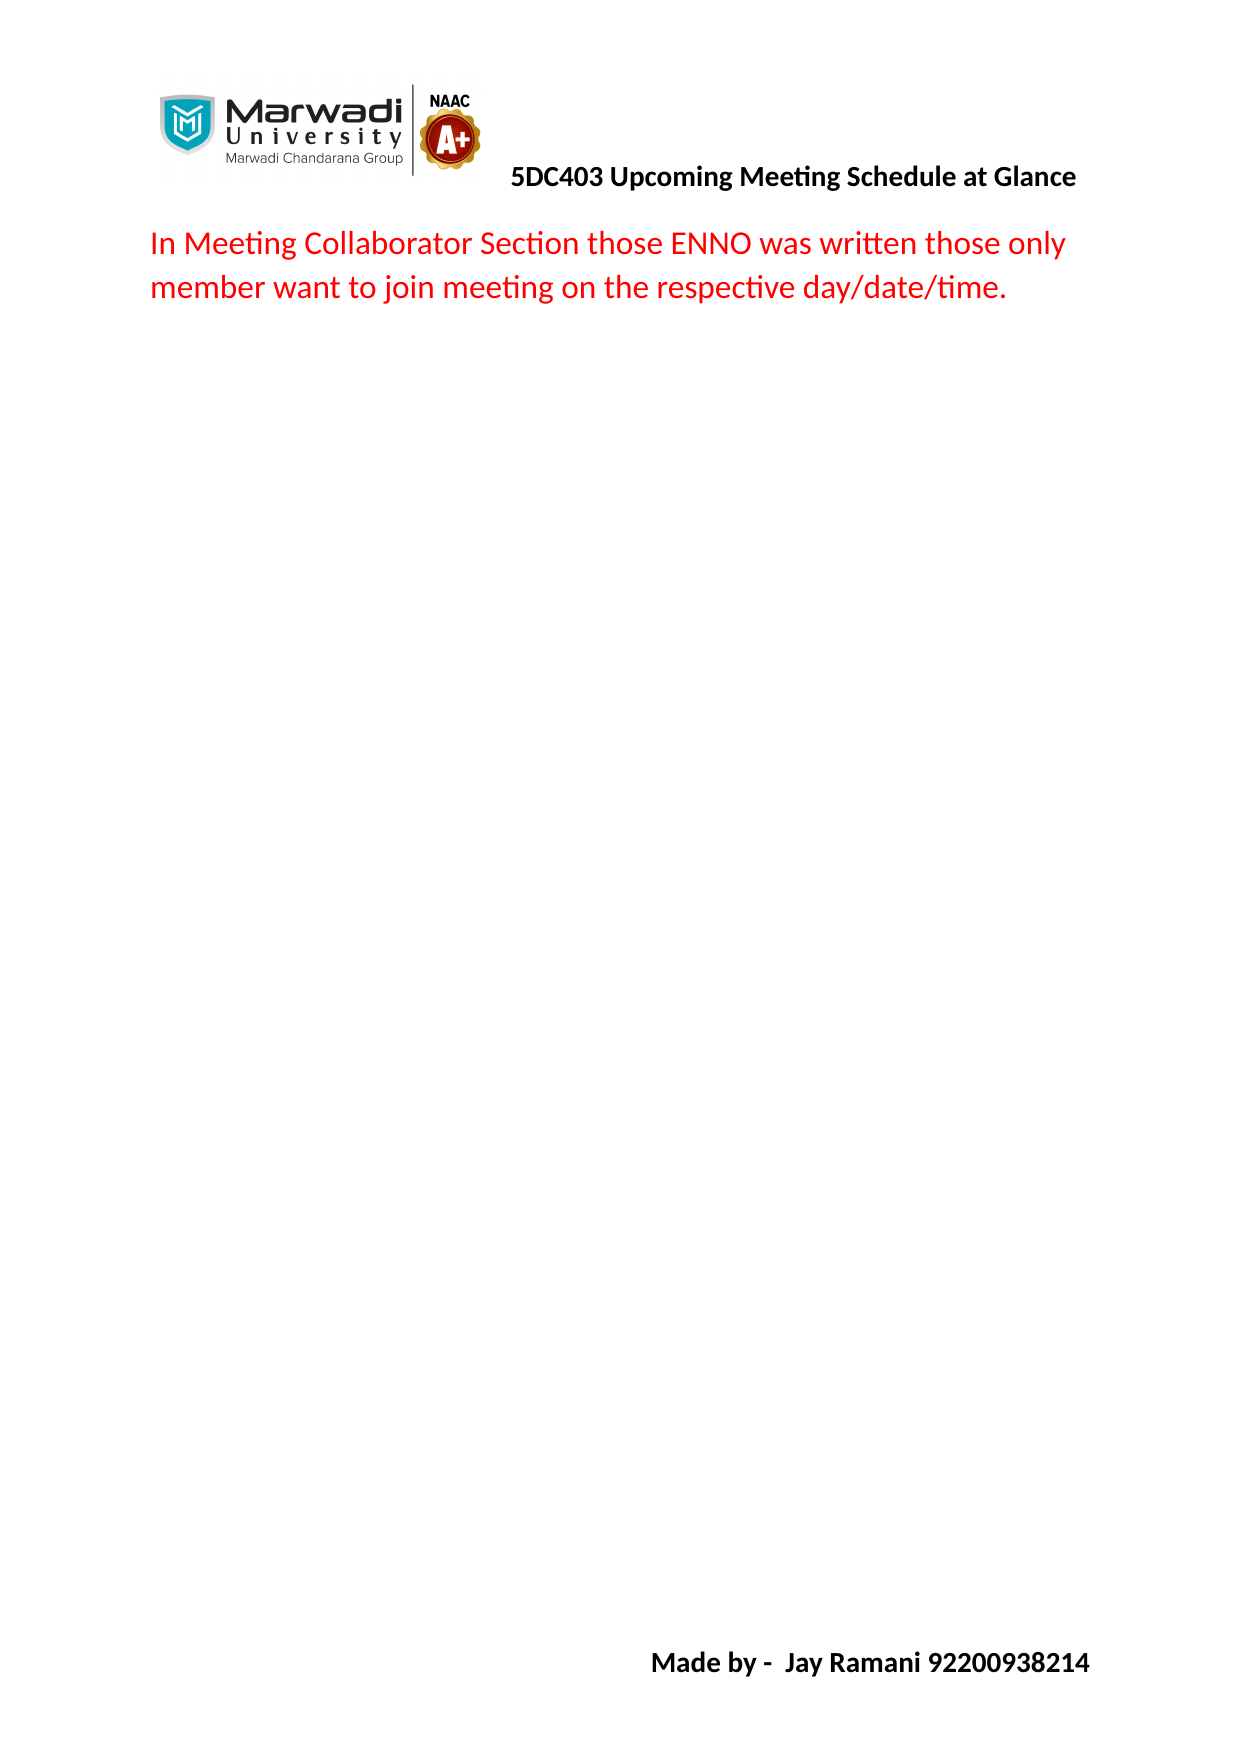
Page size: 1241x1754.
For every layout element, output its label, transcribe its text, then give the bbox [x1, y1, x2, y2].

text In Meeting Collaborator Section those ENNO was written those only member want to join meeting on the respective day/date/time. [150, 222, 1090, 306]
picture [150, 73, 490, 187]
